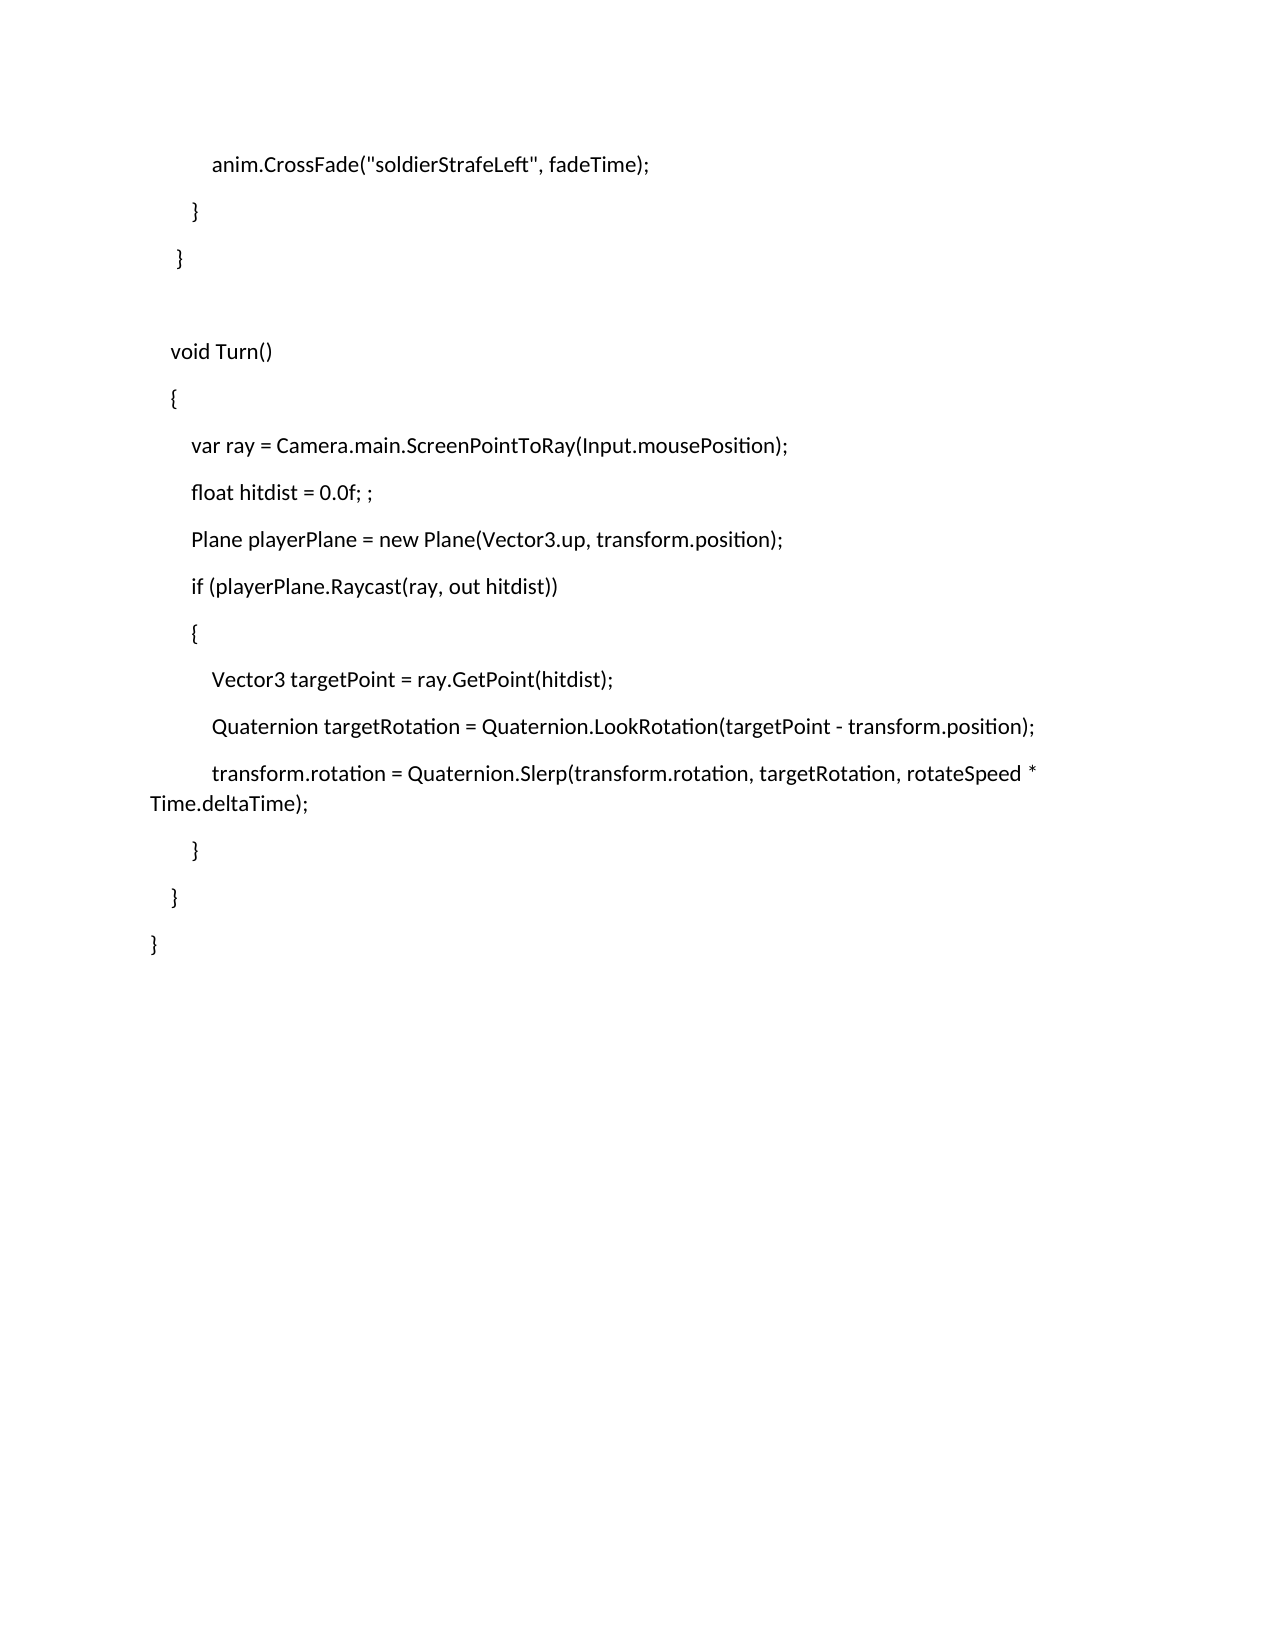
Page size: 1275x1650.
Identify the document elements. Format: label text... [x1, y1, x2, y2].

text { [150, 619, 1125, 647]
text if (playerPlane.Raycast(ray, out hitdist)) [150, 572, 1125, 600]
text Quaternion targetRotation = Quaternion.LookRotation(targetPoint - transform.position); [150, 712, 1125, 741]
text anim.CrossFade("soldierStrafeLeft", fadeTime); [150, 150, 1125, 178]
text } [150, 197, 1125, 225]
text { [150, 384, 1125, 412]
text } [150, 930, 1125, 958]
text Plane playerPlane = new Plane(Vector3.up, transform.position); [150, 525, 1125, 553]
text } [150, 244, 1125, 272]
text float hitdist = 0.0f; ; [150, 478, 1125, 506]
text transform.rotation = Quaternion.Slerp(transform.rotation, targetRotation, rotateSpeed * Time.deltaTime); [150, 759, 1125, 818]
text void Turn() [150, 337, 1125, 366]
text var ray = Camera.main.ScreenPointToRay(Input.mousePosition); [150, 431, 1125, 459]
text } [150, 836, 1125, 864]
text } [150, 883, 1125, 911]
text Vector3 targetPoint = ray.GetPoint(hitdist); [150, 666, 1125, 694]
